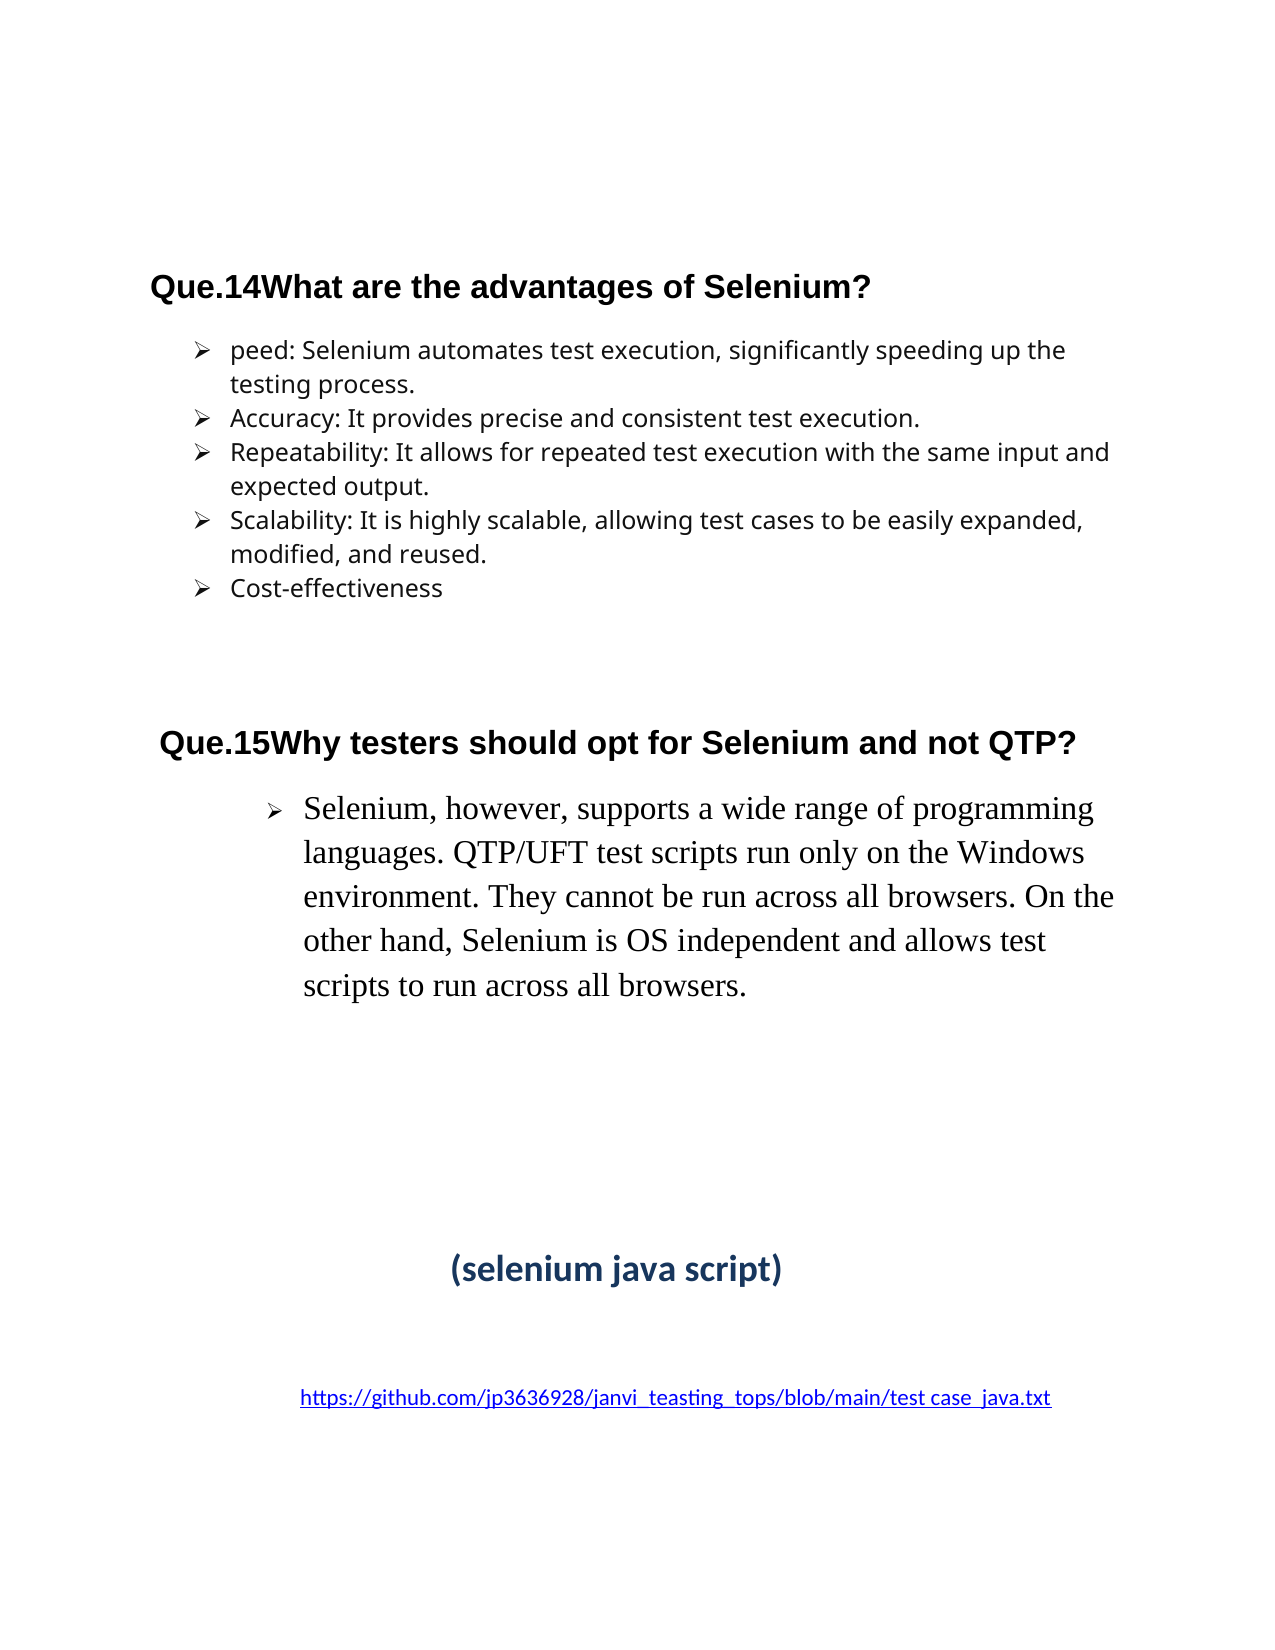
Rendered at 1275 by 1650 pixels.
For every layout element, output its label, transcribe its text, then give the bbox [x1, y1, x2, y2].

text Que.15Why testers should opt for Selenium and not QTP? [150, 723, 1125, 761]
list Selenium, however, supports a wide range of programming languages. QTP/UFT test scripts run only on the Windows environment. They cannot be run across all browsers. On the other hand, Selenium is OS independent and allows test scripts to run across all browsers. [266, 788, 1125, 1005]
list Repeatability: It allows for repeated test execution with the same input and expected output. [192, 434, 1125, 503]
list (selenium java script) [450, 1245, 1125, 1291]
list peed: Selenium automates test execution, significantly speeding up the testing process. [192, 332, 1125, 401]
list Accuracy: It provides precise and consistent test execution. [192, 401, 1125, 434]
list Scalability: It is highly scalable, allowing test cases to be easily expanded, modified, and reused. [192, 503, 1125, 571]
list Cost-effectiveness [192, 571, 1125, 605]
text Que.14What are the advantages of Selenium? [150, 267, 1125, 306]
list https://github.com/jp3636928/janvi_teasting_tops/blob/main/test case java.txt [300, 1383, 1125, 1411]
